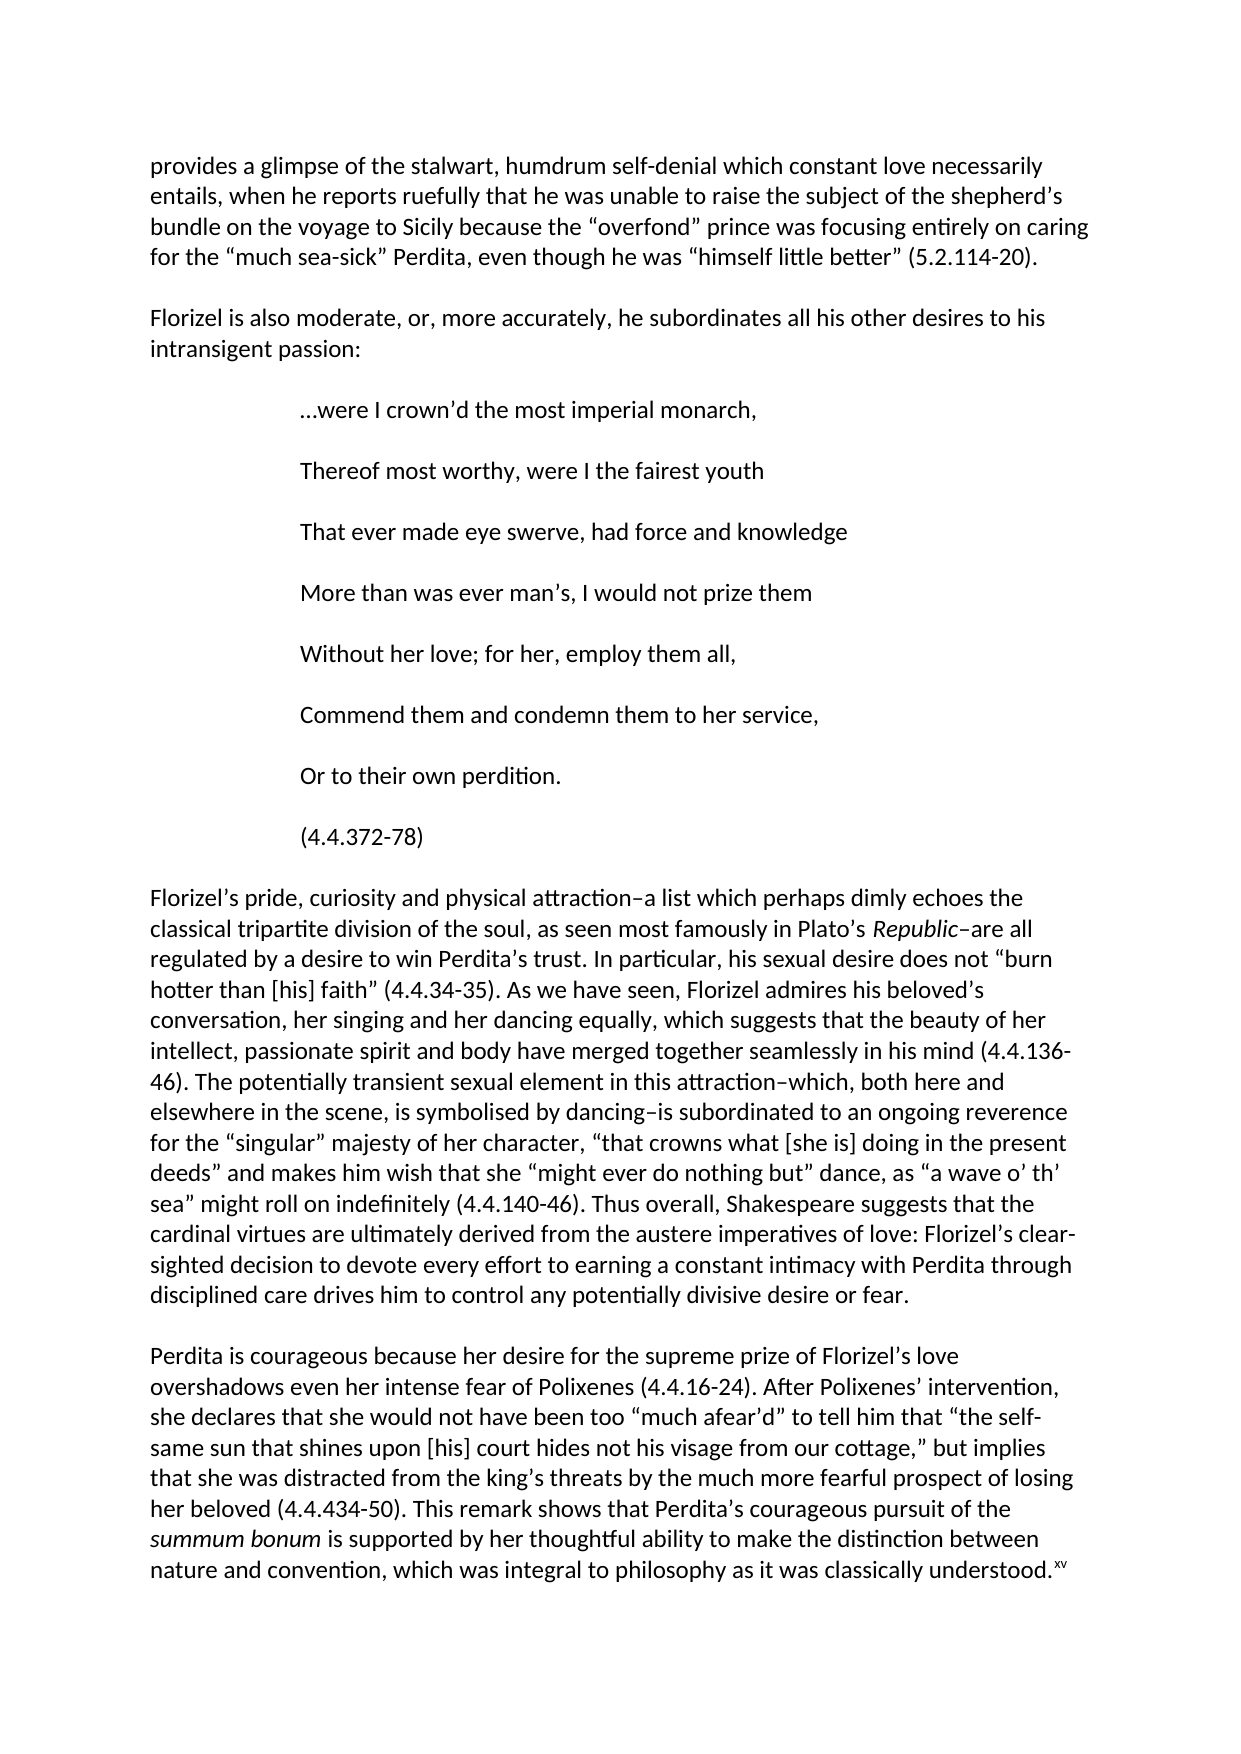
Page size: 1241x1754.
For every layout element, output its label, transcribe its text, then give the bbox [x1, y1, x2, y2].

text More than was ever man’s, I would not prize them [225, 577, 1090, 608]
text Perdita is courageous because her desire for the supreme prize of Florizel’s love overshadows even her intense fear of Polixenes (4.4.16-24). After Polixenes’ intervention, she declares that she would not have been too “much afear’d” to tell him that “the self-same sun that shines upon [his] court hides not his visage from our cottage,” but implies that she was distracted from the king’s threats by the much more fearful prospect of losing her beloved (4.4.434-50). This remark shows that Perdita’s courageous pursuit of the summum bonum is supported by her thoughtful ability to make the distinction between nature and convention, which was integral to philosophy as it was classically understood. [150, 1340, 1090, 1584]
text …were I crown’d the most imperial monarch, [225, 394, 1090, 425]
text Thereof most worthy, were I the fairest youth [225, 455, 1090, 486]
text Florizel’s pride, curiosity and physical attraction–a list which perhaps dimly echoes the classical tripartite division of the soul, as seen most famously in Plato’s Republic–are all regulated by a desire to win Perdita’s trust. In particular, his sexual desire does not “burn hotter than [his] faith” (4.4.34-35). As we have seen, Florizel admires his beloved’s conversation, her singing and her dancing equally, which suggests that the beauty of her intellect, passionate spirit and body have merged together seamlessly in his mind (4.4.136-46). The potentially transient sexual element in this attraction–which, both here and elsewhere in the scene, is symbolised by dancing–is subordinated to an ongoing reverence for the “singular” majesty of her character, “that crowns what [she is] doing in the present deeds” and makes him wish that she “might ever do nothing but” dance, as “a wave o’ th’ sea” might roll on indefinitely (4.4.140-46). Thus overall, Shakespeare suggests that the cardinal virtues are ultimately derived from the austere imperatives of love: Florizel’s clear-sighted decision to devote every effort to earning a constant intimacy with Perdita through disciplined care drives him to control any potentially divisive desire or fear. [150, 882, 1090, 1310]
text That ever made eye swerve, had force and knowledge [225, 516, 1090, 547]
text Without her love; for her, employ them all, [225, 638, 1090, 669]
text Florizel is also moderate, or, more accurately, he subordinates all his other desires to his intransigent passion: [150, 303, 1090, 364]
text (4.4.372-78) [225, 821, 1090, 852]
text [150, 150, 1090, 272]
text Commend them and condemn them to her service, [225, 699, 1090, 730]
text Or to their own perdition. [225, 760, 1090, 791]
